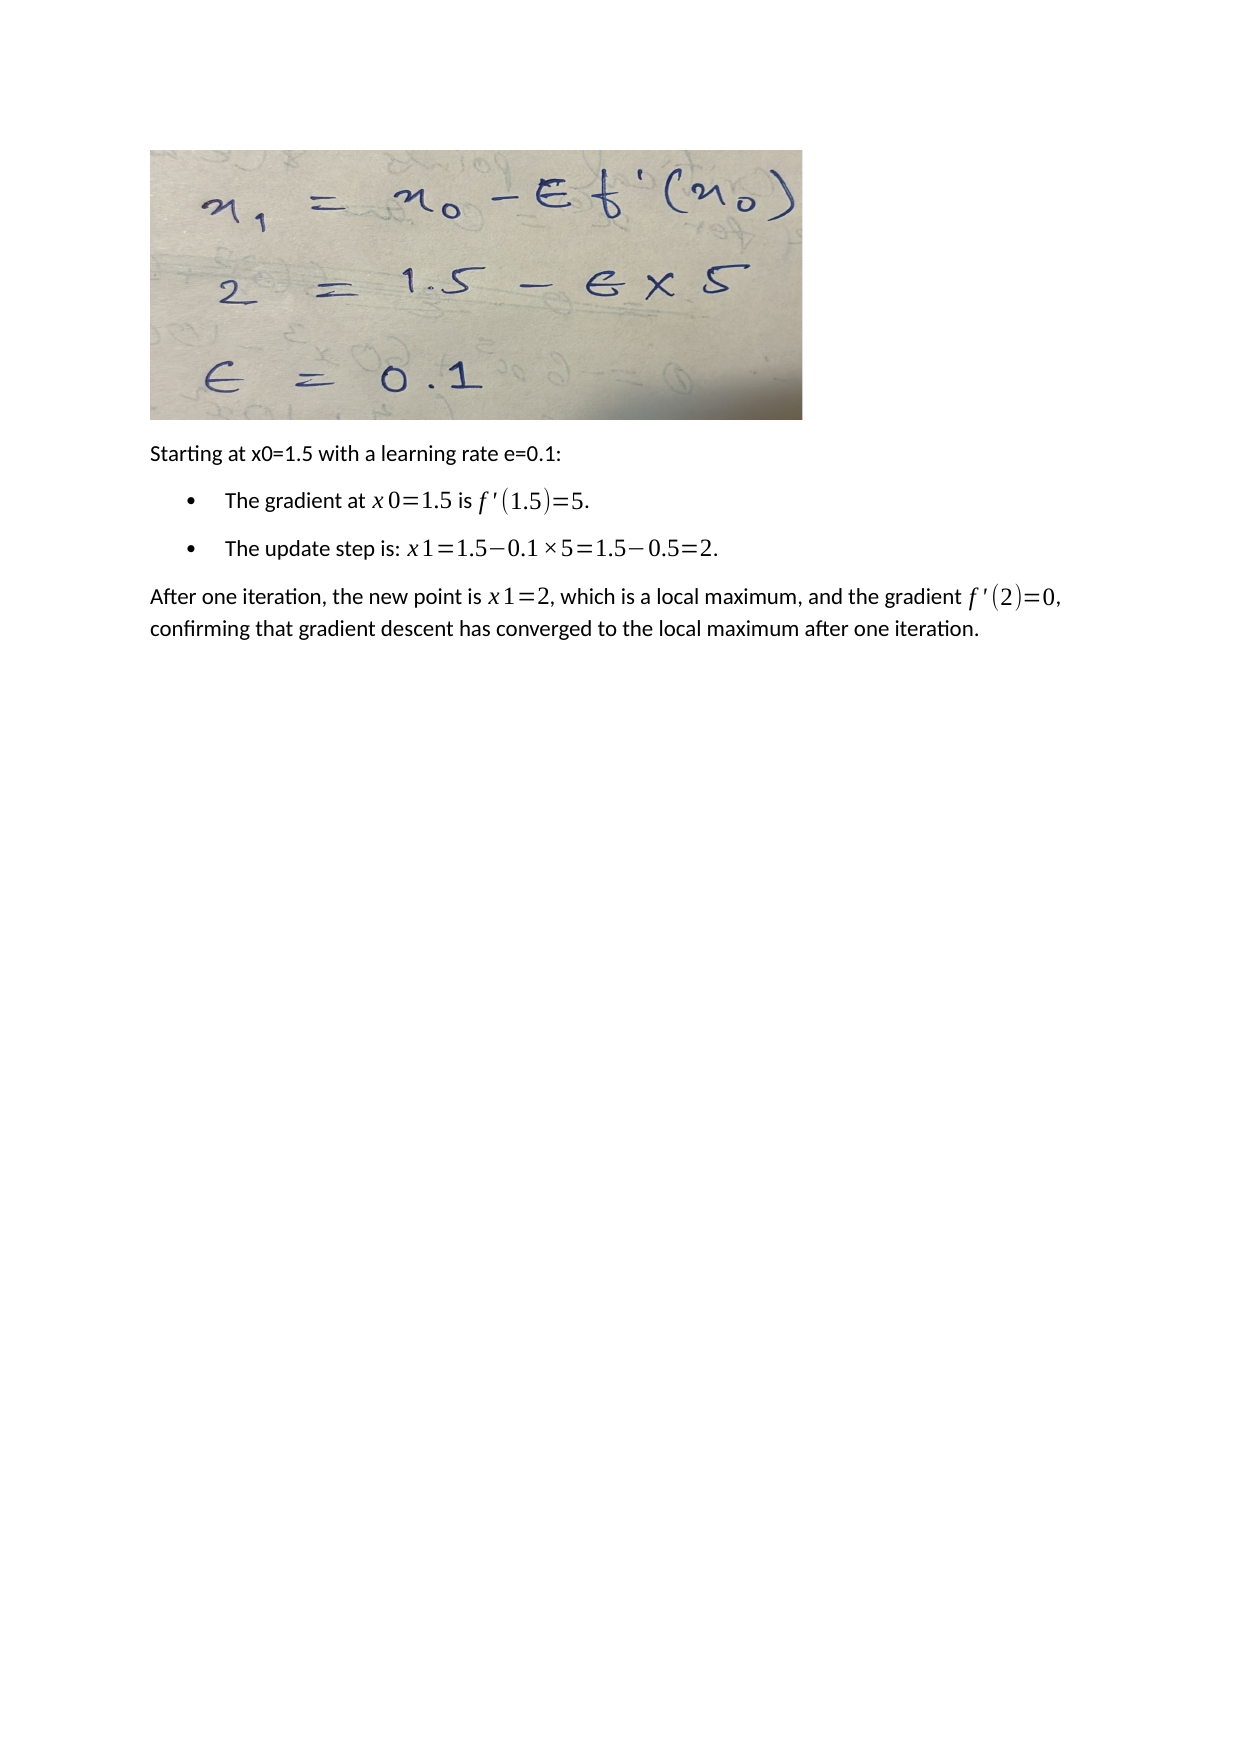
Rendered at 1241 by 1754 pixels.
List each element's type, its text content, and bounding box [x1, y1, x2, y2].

picture [150, 150, 803, 420]
text After one iteration, the new point is , which is a local maximum, and the gradient , confirming that gradient descent has converged to the local maximum after one iteration. [150, 581, 1090, 642]
list The update step is: . [187, 534, 1090, 563]
text Starting at x0=1.5 with a learning rate e=0.1: [150, 439, 1090, 467]
list The gradient at is . [187, 486, 1090, 516]
